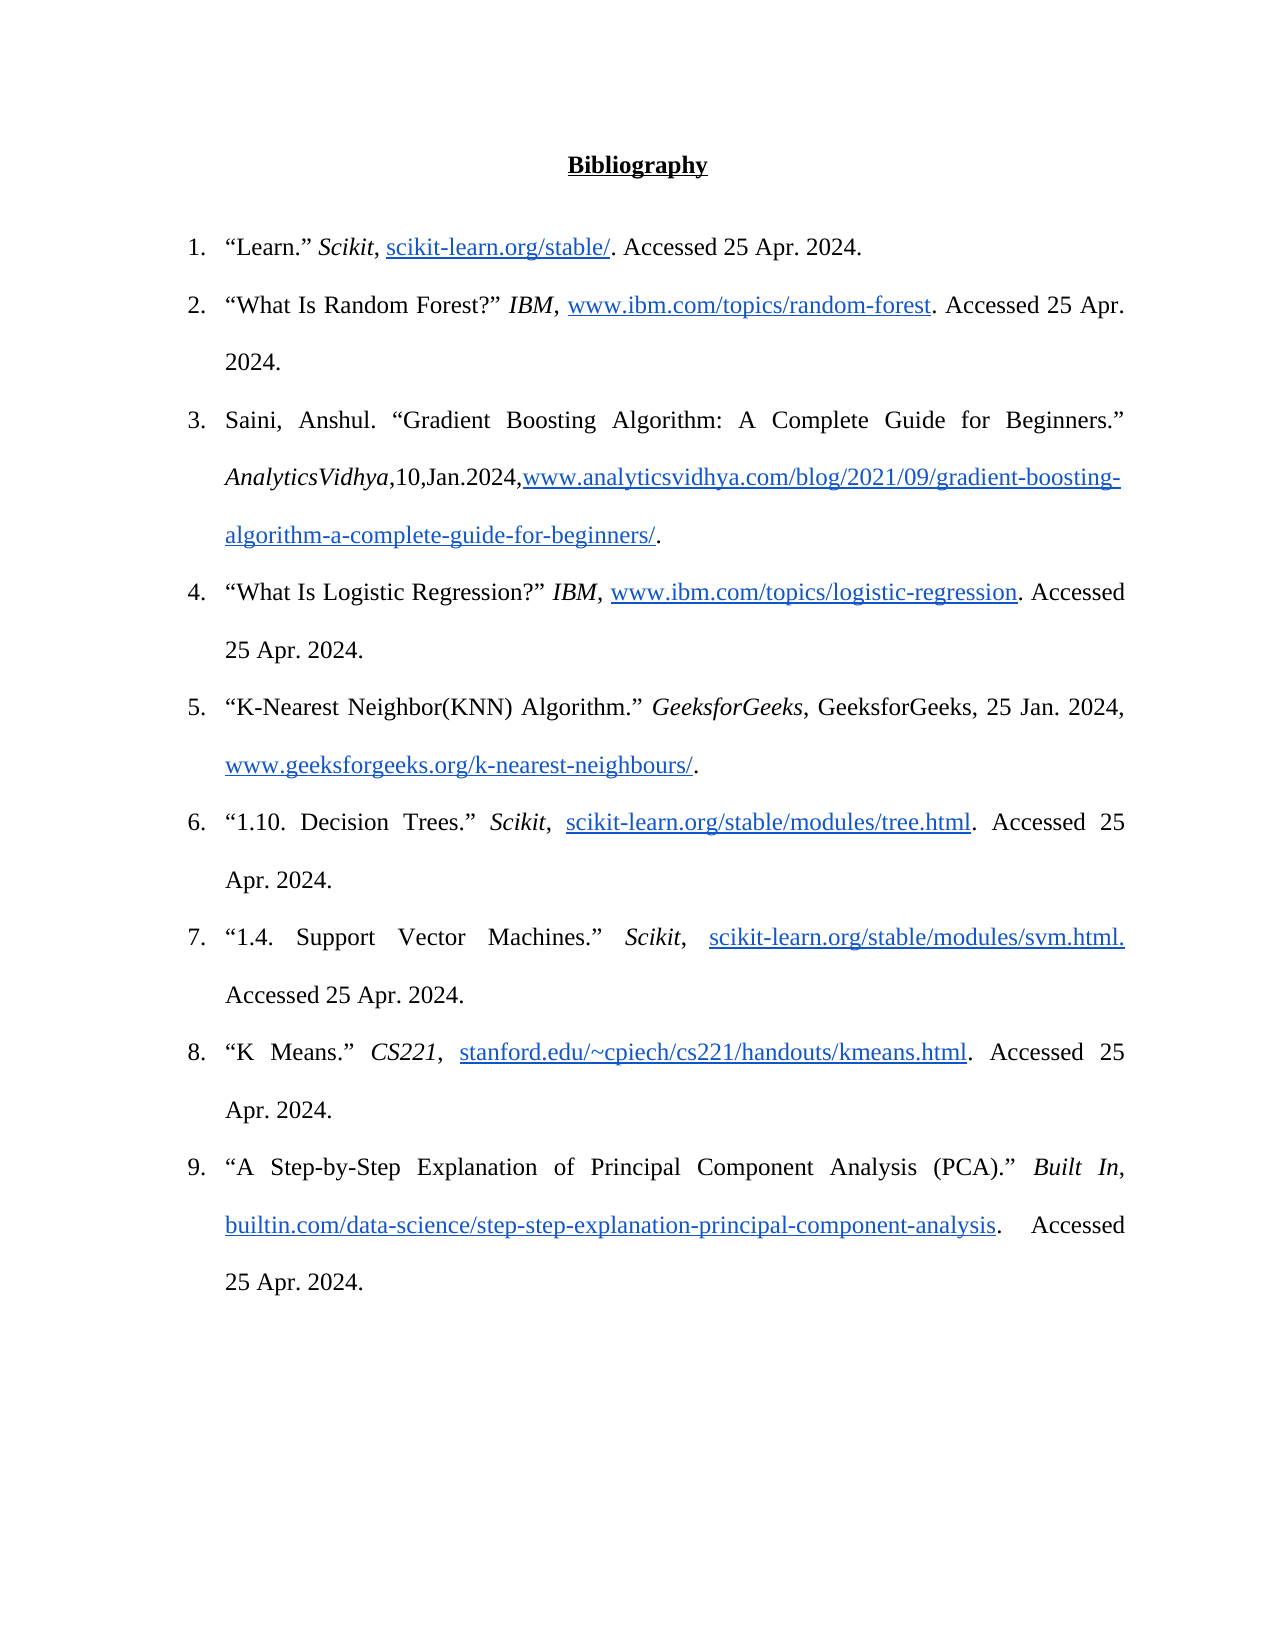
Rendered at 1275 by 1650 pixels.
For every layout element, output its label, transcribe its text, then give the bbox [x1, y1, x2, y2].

list Saini, Anshul. “Gradient Boosting Algorithm: A Complete Guide for Beginners.” AnalyticsVidhya,10,Jan.2024,www.analyticsvidhya.com/blog/2021/09/gradient-boosting-algorithm-a-complete-guide-for-beginners/. [187, 405, 1125, 549]
list “1.10. Decision Trees.” Scikit, scikit-learn.org/stable/modules/tree.html. Accessed 25 Apr. 2024. [187, 807, 1125, 894]
list “1.4. Support Vector Machines.” Scikit, scikit-learn.org/stable/modules/svm.html. Accessed 25 Apr. 2024. [187, 922, 1125, 1009]
text Bibliography [150, 150, 1125, 179]
list “Learn.” Scikit, scikit-learn.org/stable/. Accessed 25 Apr. 2024. [187, 232, 1125, 261]
list “K Means.” CS221, stanford.edu/~cpiech/cs221/handouts/kmeans.html. Accessed 25 Apr. 2024. [187, 1037, 1125, 1124]
list “What Is Random Forest?” IBM, www.ibm.com/topics/random-forest. Accessed 25 Apr. 2024. [187, 290, 1125, 376]
list “K-Nearest Neighbor(KNN) Algorithm.” GeeksforGeeks, GeeksforGeeks, 25 Jan. 2024, www.geeksforgeeks.org/k-nearest-neighbours/. [187, 692, 1125, 779]
list “What Is Logistic Regression?” IBM, www.ibm.com/topics/logistic-regression. Accessed 25 Apr. 2024. [187, 577, 1125, 664]
list “A Step-by-Step Explanation of Principal Component Analysis (PCA).” Built In, builtin.com/data-science/step-step-explanation-principal-component-analysis. Accessed 25 Apr. 2024. [187, 1152, 1125, 1296]
